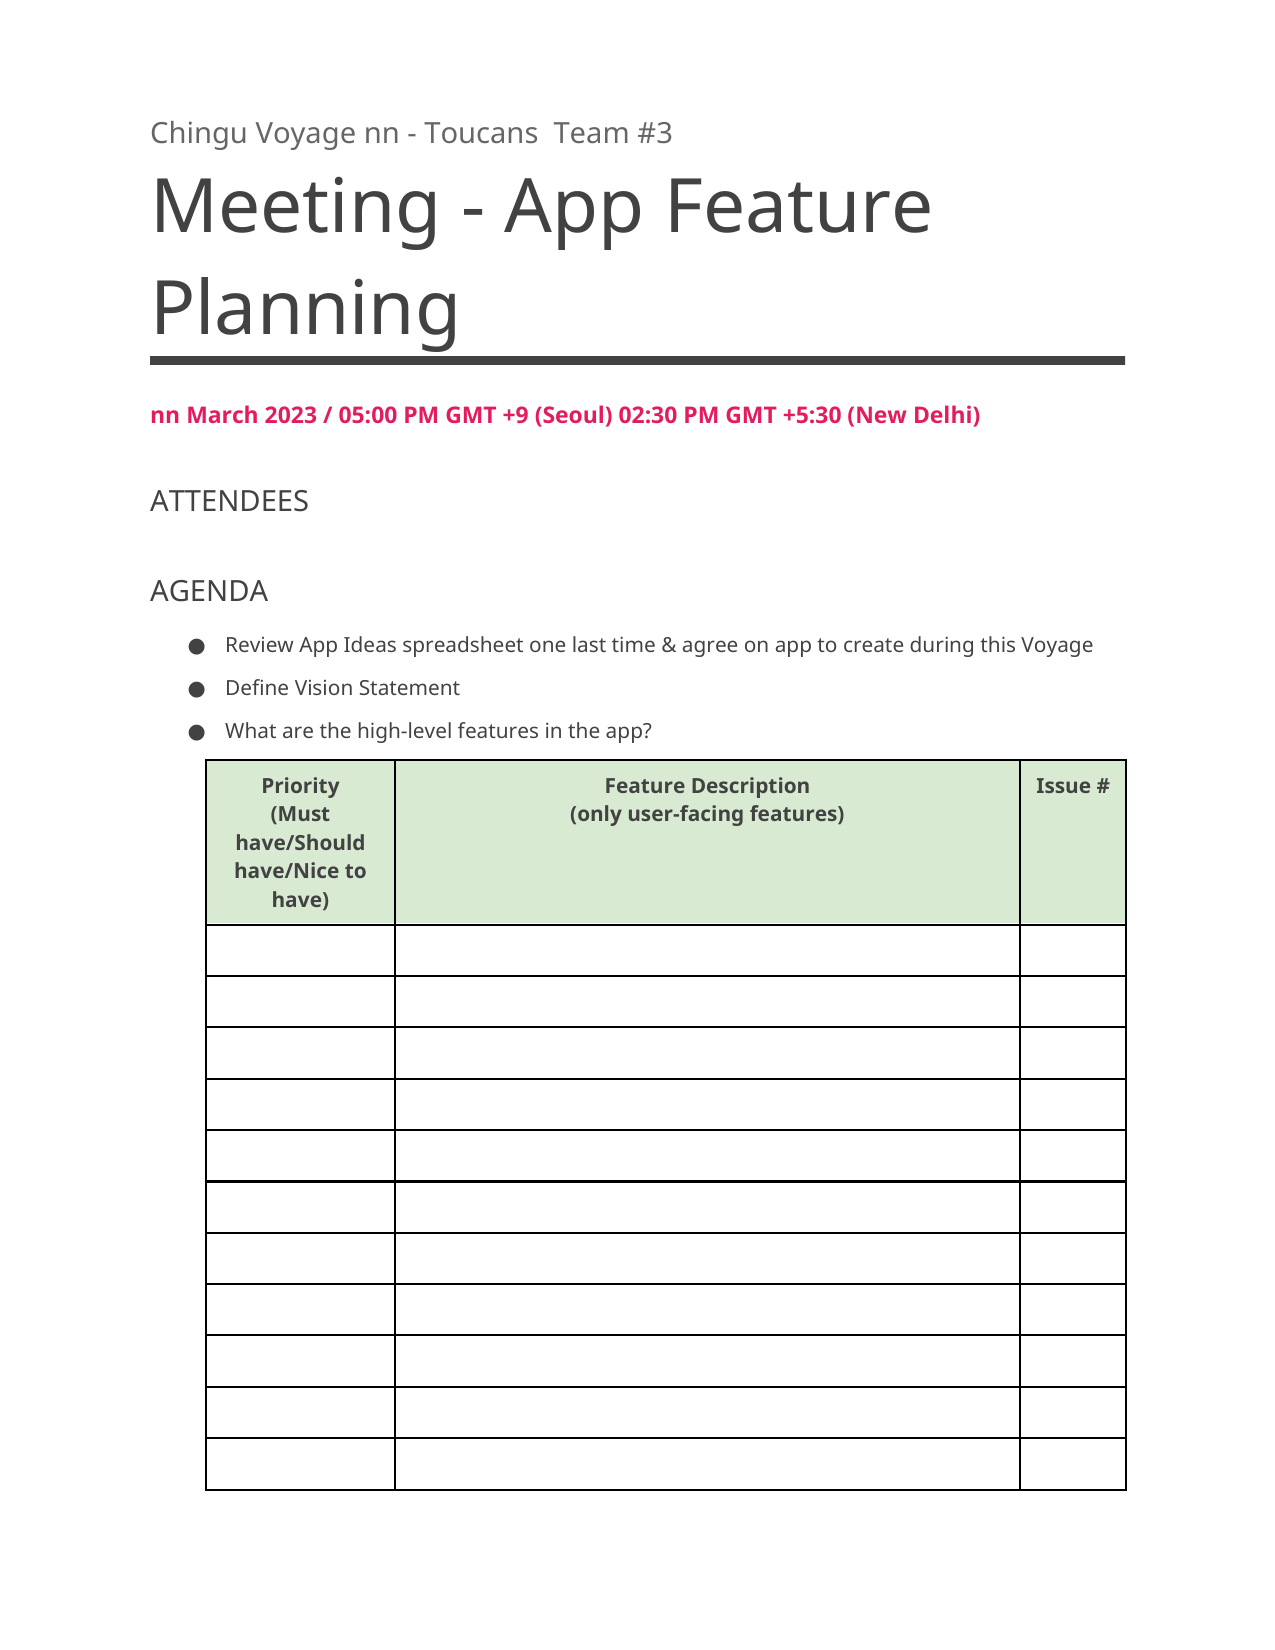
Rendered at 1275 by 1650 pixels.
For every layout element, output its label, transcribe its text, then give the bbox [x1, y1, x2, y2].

table_cell [396, 1234, 1019, 1283]
table_cell [1021, 1388, 1125, 1437]
table_cell [1021, 977, 1125, 1026]
table_cell [396, 926, 1019, 975]
table_cell [207, 1183, 394, 1232]
subtitle AGENDA [150, 570, 1125, 610]
table_cell [207, 1439, 394, 1488]
table_cell [396, 1183, 1019, 1232]
table_cell [1021, 1234, 1125, 1283]
subtitle nn March 2023 / 05:00 PM GMT +9 (Seoul) 02:30 PM GMT +5:30 (New Delhi) [150, 399, 1125, 430]
table_cell [207, 1131, 394, 1180]
table_cell [396, 1131, 1019, 1180]
table_cell [396, 1388, 1019, 1437]
picture [150, 356, 1125, 365]
table_cell [1021, 1131, 1125, 1180]
title Meeting - App Feature Planning [150, 152, 1125, 356]
table_cell [396, 1285, 1019, 1334]
table_cell [396, 1080, 1019, 1129]
table_header Feature Description (only user-facing features) [396, 761, 1019, 923]
table_cell [207, 977, 394, 1026]
table_cell [396, 1028, 1019, 1078]
table_cell [396, 1439, 1019, 1488]
table_cell [1021, 1285, 1125, 1334]
table_cell [1021, 1336, 1125, 1386]
table_cell [396, 977, 1019, 1026]
table_cell [396, 1336, 1019, 1386]
table_cell [1021, 1183, 1125, 1232]
table_cell [207, 1234, 394, 1283]
text Chingu Voyage nn - Toucans Team #3 [150, 112, 1125, 152]
table_cell [207, 1388, 394, 1437]
table_header Priority (Must have/Should have/Nice to have) [207, 761, 394, 923]
list Define Vision Statement [187, 673, 1125, 702]
table_cell [1021, 1439, 1125, 1488]
table_cell [207, 1080, 394, 1129]
list What are the high-level features in the app? [187, 716, 1125, 744]
table_cell [1021, 926, 1125, 975]
table_cell [207, 926, 394, 975]
table_cell [207, 1028, 394, 1078]
table_cell [1021, 1028, 1125, 1078]
list Review App Ideas spreadsheet one last time & agree on app to create during this Voyage [187, 631, 1125, 659]
subtitle ATTENDEES [150, 480, 1125, 520]
table_cell [1021, 1080, 1125, 1129]
table_cell [207, 1285, 394, 1334]
table_cell [207, 1336, 394, 1386]
table_header Issue # [1021, 761, 1125, 923]
